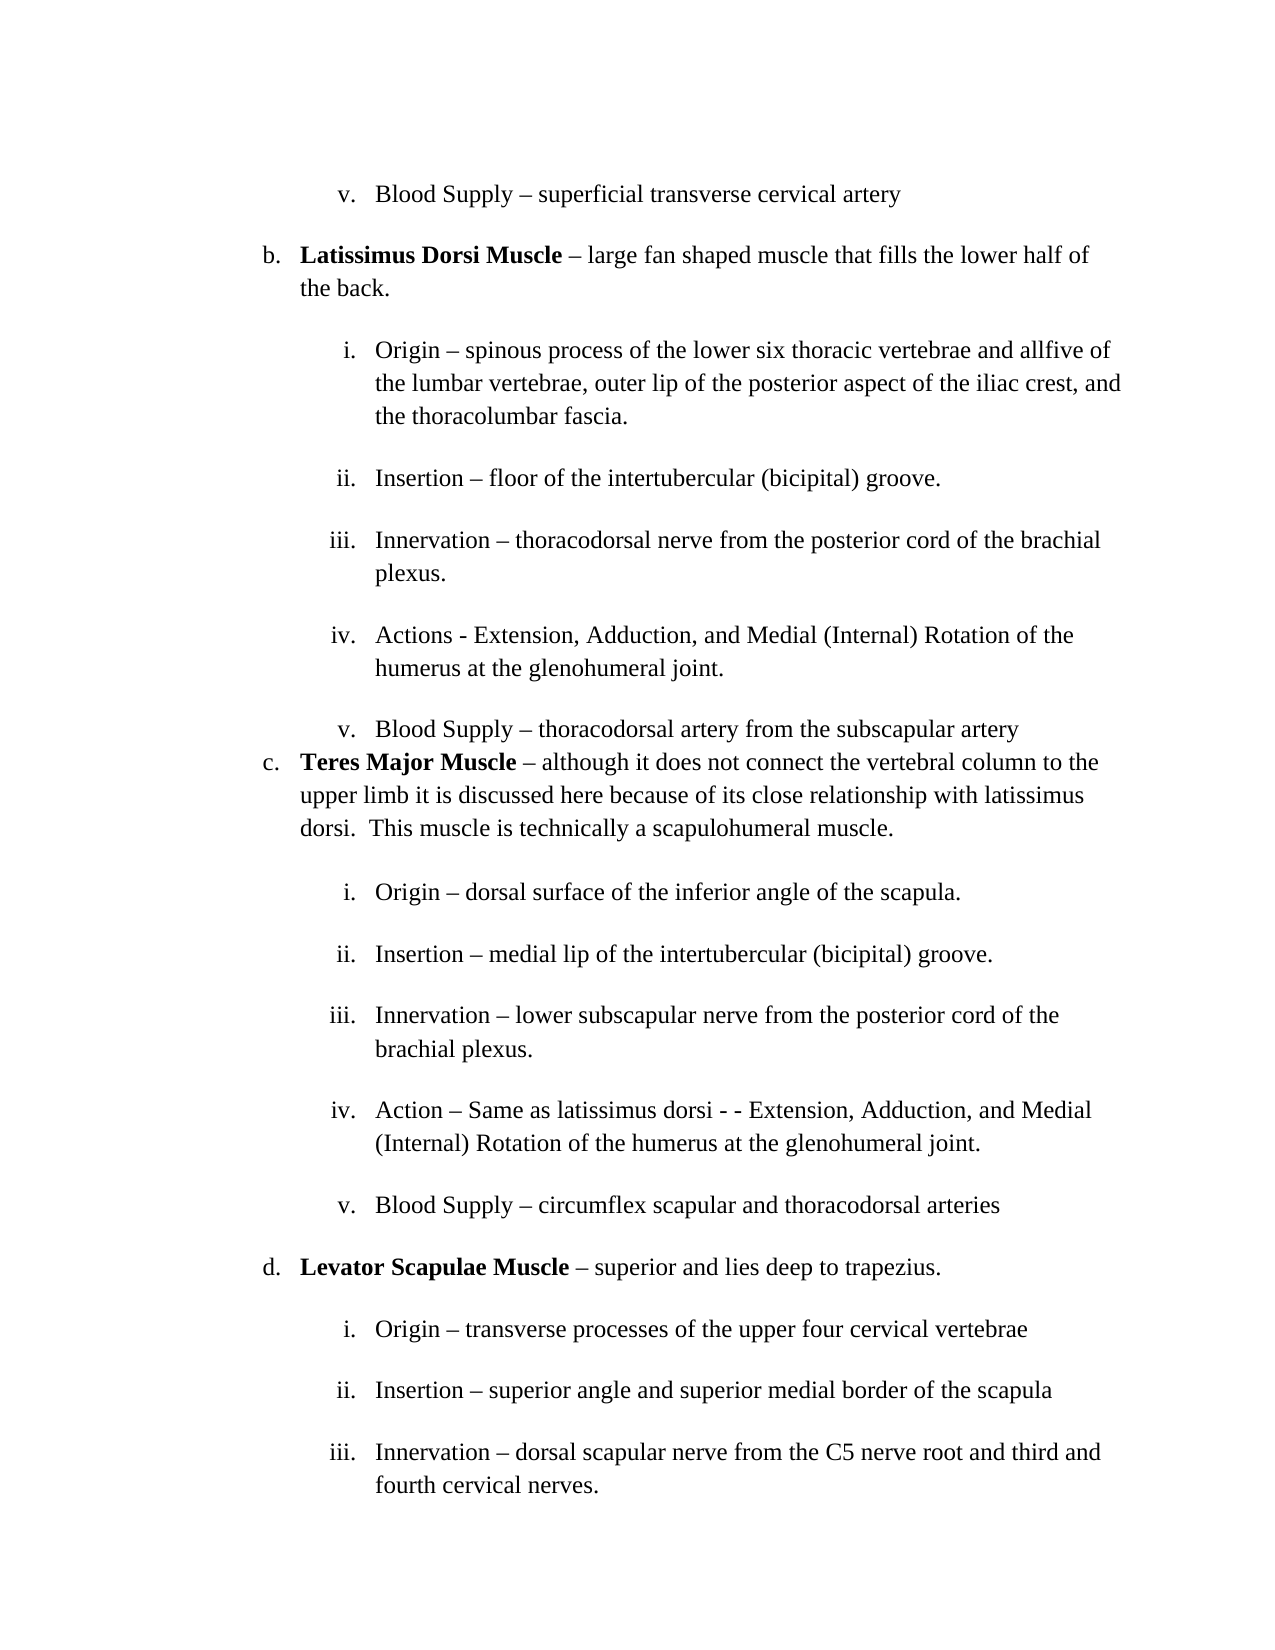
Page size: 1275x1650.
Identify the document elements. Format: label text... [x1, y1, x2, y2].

list Origin – transverse processes of the upper four cervical vertebrae [356, 1314, 1125, 1342]
list Latissimus Dorsi Muscle – large fan shaped muscle that fills the lower half of the back. [262, 241, 1125, 302]
list Innervation – dorsal scapular nerve from the C5 nerve root and third and fourth cervical nerves. [356, 1437, 1125, 1499]
list Insertion – superior angle and superior medial border of the scapula [356, 1376, 1125, 1404]
list Insertion – floor of the intertubercular (bicipital) groove. [356, 463, 1125, 492]
list Origin – spinous process of the lower six thoracic vertebrae and allfive of the lumbar vertebrae, outer lip of the posterior aspect of the iliac crest, and the thoracolumbar fascia. [356, 335, 1125, 430]
list Blood Supply – superficial transverse cervical artery [356, 179, 1125, 207]
list Actions - Extension, Adduction, and Medial (Internal) Rotation of the humerus at the glenohumeral joint. [356, 620, 1125, 681]
list Action – Same as latissimus dorsi - - Extension, Adduction, and Medial (Internal) Rotation of the humerus at the glenohumeral joint. [356, 1095, 1125, 1157]
list Insertion – medial lip of the intertubercular (bicipital) groove. [356, 939, 1125, 968]
list Levator Scapulae Muscle – superior and lies deep to trapezius. [262, 1252, 1125, 1281]
list Teres Major Muscle – although it does not connect the vertebral column to the upper limb it is discussed here because of its close relationship with latissimus dorsi. This muscle is technically a scapulohumeral muscle. [262, 747, 1125, 842]
list Blood Supply – thoracodorsal artery from the subscapular artery [356, 714, 1125, 743]
list Blood Supply – circumflex scapular and thoracodorsal arteries [356, 1190, 1125, 1219]
list Innervation – lower subscapular nerve from the posterior cord of the brachial plexus. [356, 1001, 1125, 1062]
list Innervation – thoracodorsal nerve from the posterior cord of the brachial plexus. [356, 525, 1125, 587]
list Origin – dorsal surface of the inferior angle of the scapula. [356, 877, 1125, 906]
